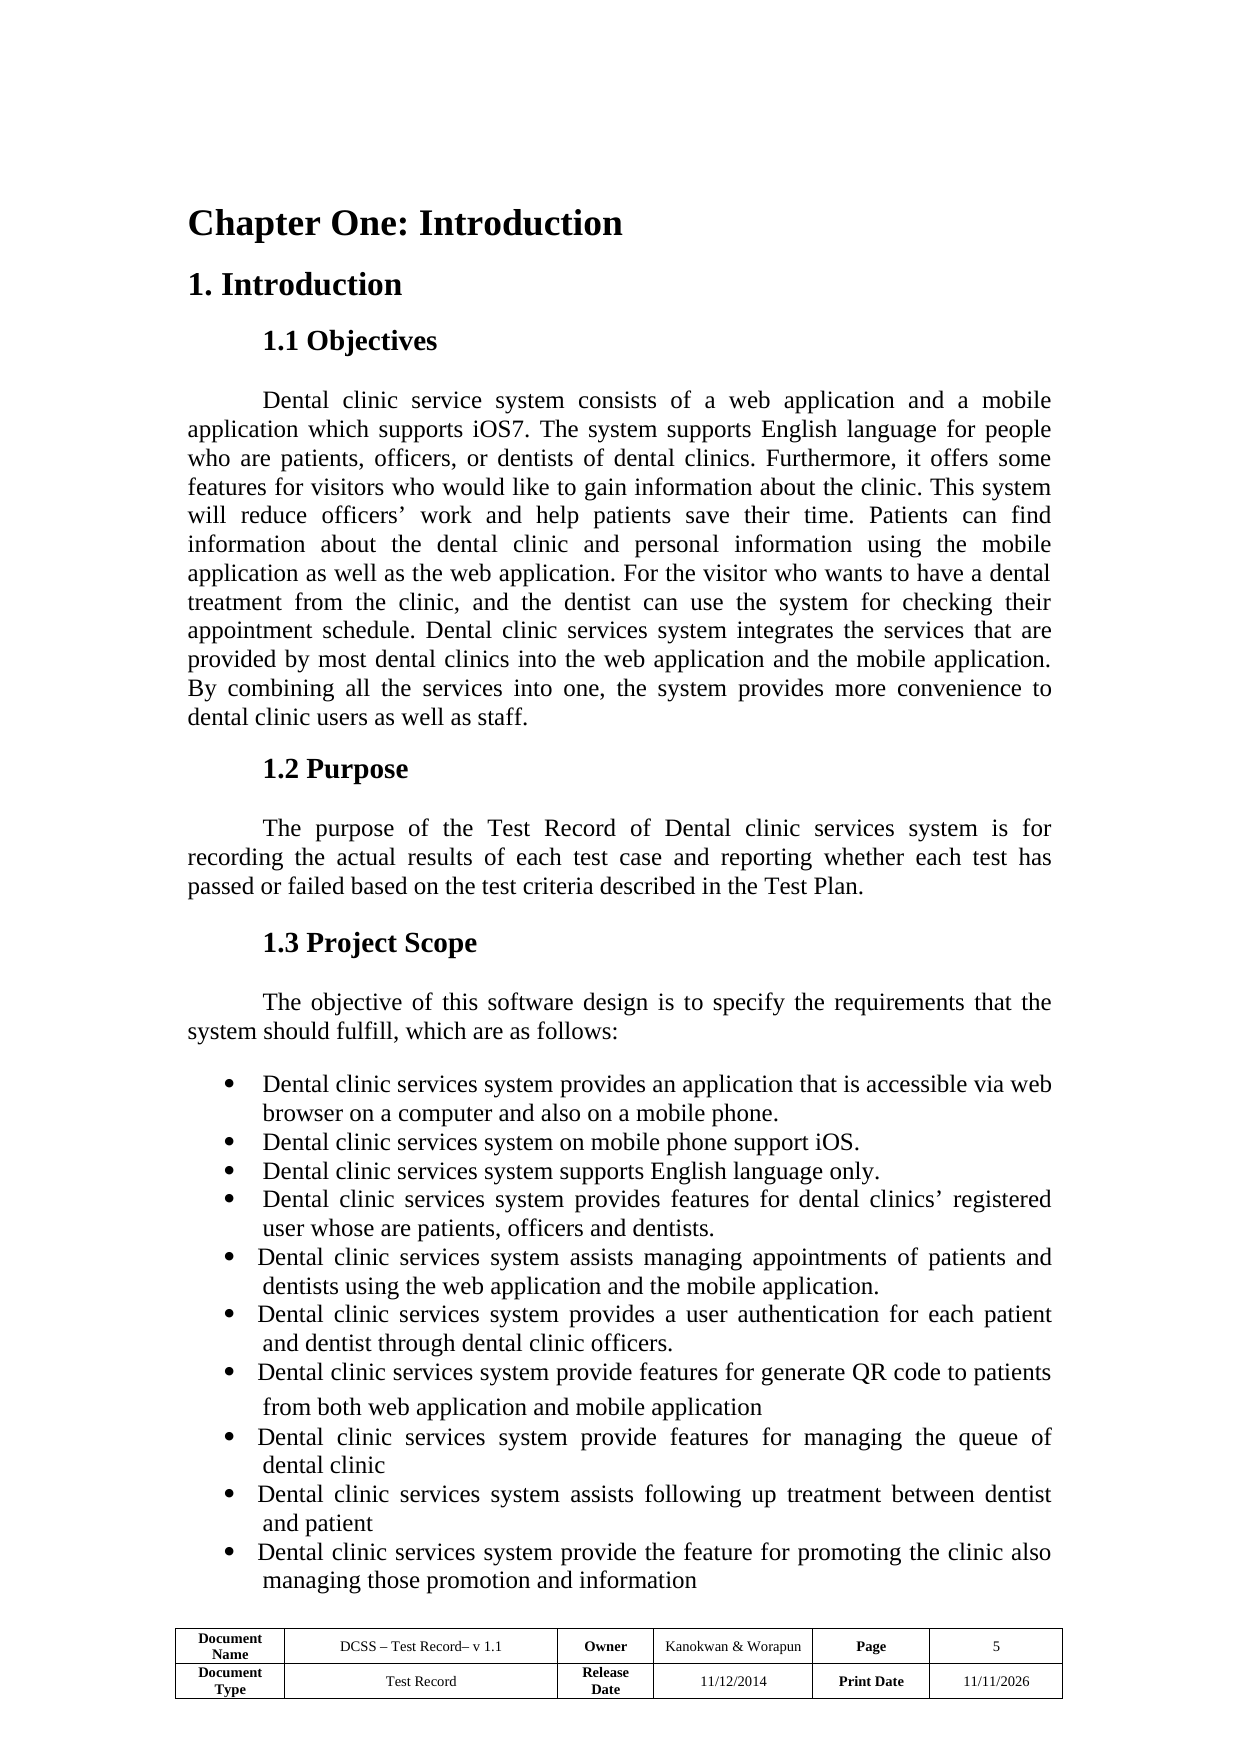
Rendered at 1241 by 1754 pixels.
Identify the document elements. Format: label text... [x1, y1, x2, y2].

list Dental clinic services system assists following up treatment between dentist and patient [225, 1479, 1053, 1537]
list Dental clinic services system provides features for dental clinics’ registered user whose are patients, officers and dentists. [225, 1184, 1053, 1242]
list Dental clinic services system provide features for managing the queue of dental clinic [225, 1422, 1053, 1479]
list Dental clinic services system supports English language only. [225, 1156, 1053, 1184]
text Dental clinic service system consists of a web application and a mobile application which supports iOS7. The system supports English language for people who are patients, officers, or dentists of dental clinics. Furthermore, it offers some features for visitors who would like to gain information about the clinic. This system will reduce officers’ work and help patients save their time. Patients can find information about the dental clinic and personal information using the mobile application as well as the web application. For the visitor who wants to have a dental treatment from the clinic, and the dentist can use the system for checking their appointment schedule. Dental clinic services system integrates the services that are provided by most dental clinics into the web application and the mobile application. By combining all the services into one, the system provides more convenience to dental clinic users as well as staff. [187, 385, 1053, 730]
list Dental clinic services system provide features for generate QR code to patients from both web application and mobile application [225, 1357, 1053, 1422]
list Dental clinic services system provides an application that is accessible via web browser on a computer and also on a mobile phone. [225, 1069, 1053, 1127]
list Dental clinic services system provide the feature for promoting the clinic also managing those promotion and information [225, 1537, 1053, 1594]
subtitle Chapter One: Introduction [187, 200, 1053, 243]
subtitle 1.1 Objectives [187, 323, 1053, 357]
list Dental clinic services system provides a user authentication for each patient and dentist through dental clinic officers. [225, 1299, 1053, 1357]
list Dental clinic services system on mobile phone support iOS. [225, 1127, 1053, 1156]
subtitle 1. Introduction [187, 264, 1053, 302]
text The purpose of the Test Record of Dental clinic services system is for recording the actual results of each test case and reporting whether each test has passed or failed based on the test criteria described in the Test Plan. [187, 813, 1053, 900]
list Dental clinic services system assists managing appointments of patients and dentists using the web application and the mobile application. [225, 1242, 1053, 1299]
text The objective of this software design is to specify the requirements that the system should fulfill, which are as follows: [187, 987, 1053, 1044]
subtitle 1.3 Project Scope [187, 925, 1053, 958]
subtitle 1.2 Purpose [187, 751, 1053, 785]
